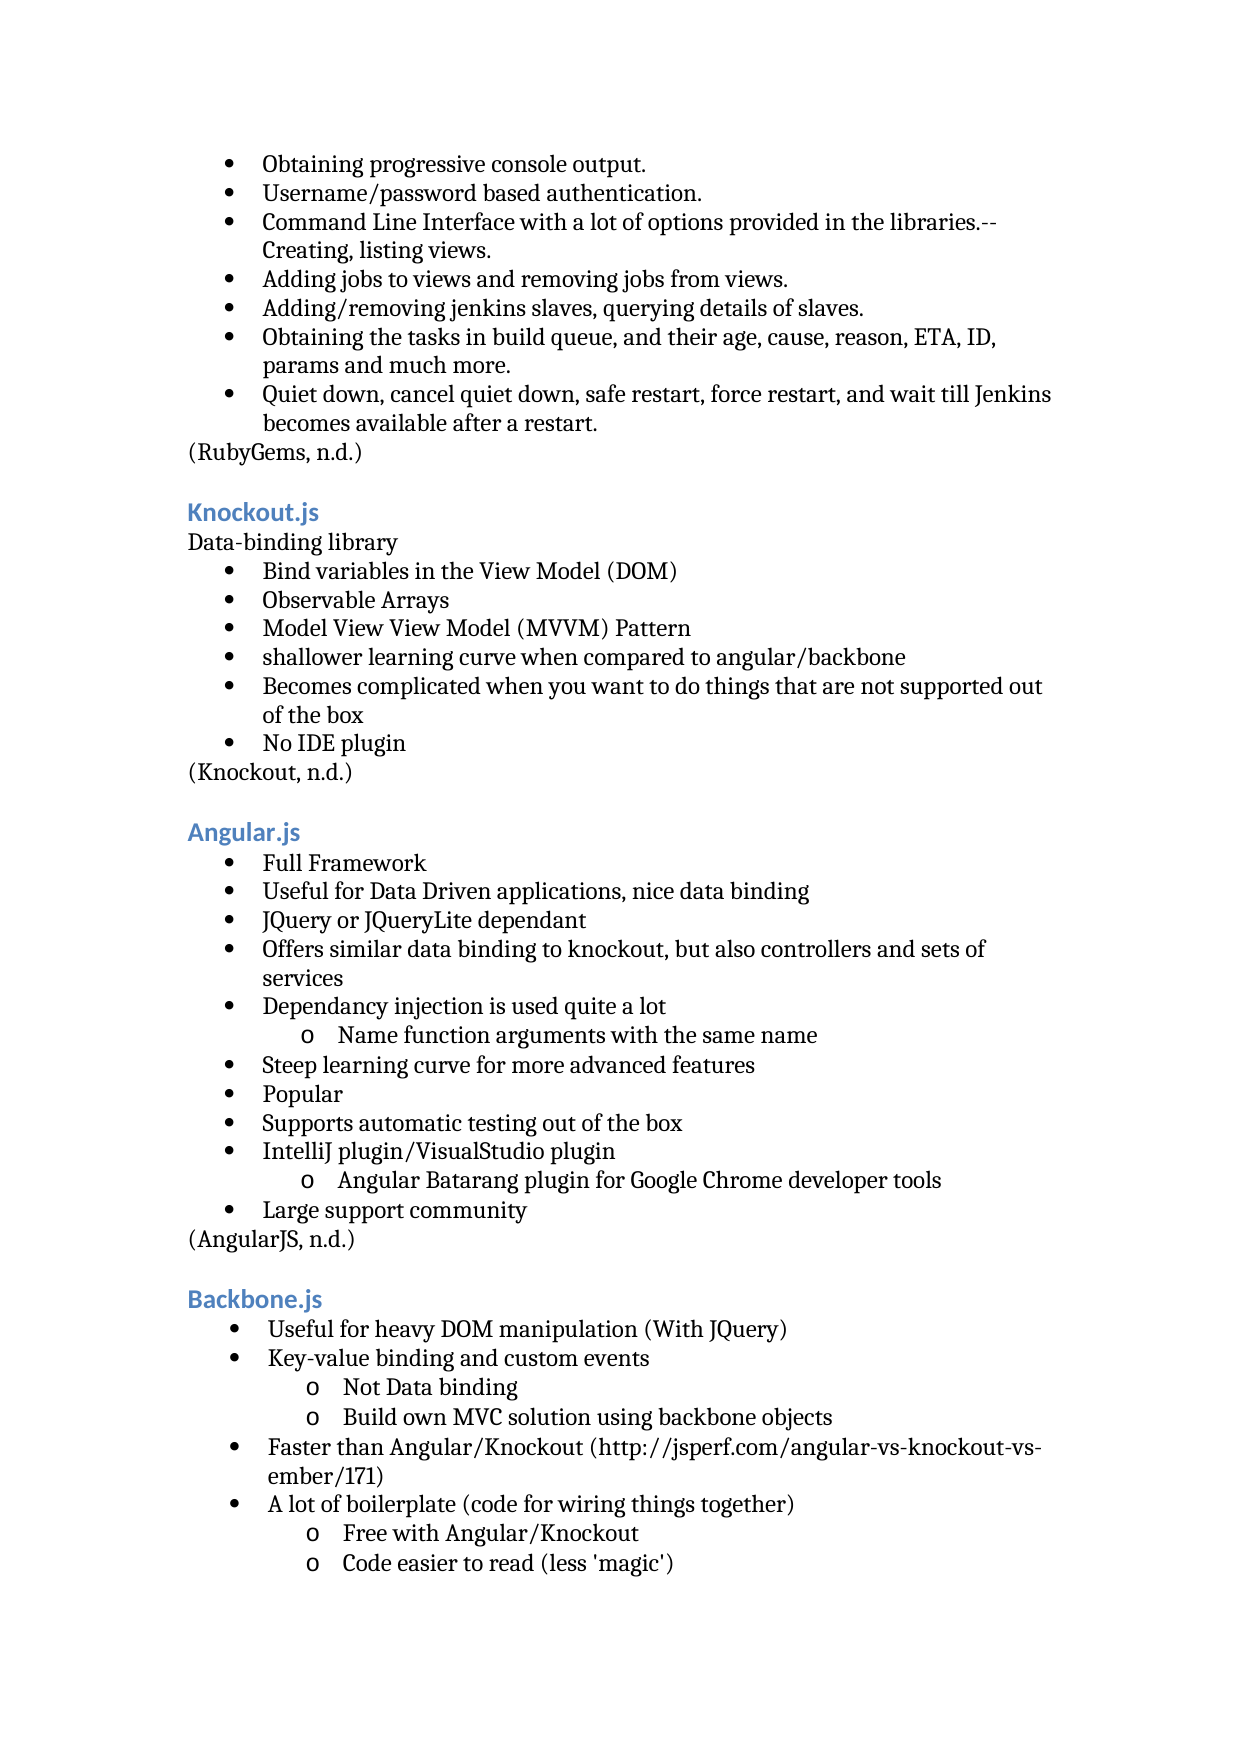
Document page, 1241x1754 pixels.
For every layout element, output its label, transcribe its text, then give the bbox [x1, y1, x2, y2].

list Command Line Interface with a lot of options provided in the libraries.--Creating, listing views. [225, 207, 1053, 265]
text Data-binding library [187, 528, 1053, 557]
list Steep learning curve for more advanced features [225, 1051, 1053, 1080]
list Quiet down, cancel quiet down, safe restart, force restart, and wait till Jenkins becomes available after a restart. [225, 380, 1053, 437]
list Bind variables in the View Model (DOM) [225, 557, 1053, 586]
list Code easier to read (less 'magic') [305, 1549, 1053, 1579]
list Becomes complicated when you want to do things that are not supported out of the box [225, 672, 1053, 729]
list Adding/removing jenkins slaves, querying details of slaves. [225, 294, 1053, 322]
list Obtaining progressive console output. [225, 150, 1053, 179]
list Build own MVC solution using backbone objects [305, 1403, 1053, 1433]
text Knockout.js [187, 495, 1053, 528]
list Observable Arrays [225, 586, 1053, 614]
list IntelliJ plugin/VisualStudio plugin [225, 1137, 1053, 1166]
list Faster than Angular/Knockout (http://jsperf.com/angular-vs-knockout-vs-ember/171) [230, 1433, 1053, 1490]
list JQuery or JQueryLite dependant [225, 906, 1053, 935]
list Name function arguments with the same name [300, 1021, 1053, 1051]
text Backbone.js [187, 1282, 1053, 1315]
list Useful for heavy DOM manipulation (With JQuery) [230, 1315, 1053, 1344]
list Not Data binding [305, 1373, 1053, 1403]
list Free with Angular/Knockout [305, 1519, 1053, 1549]
list Model View View Model (MVVM) Pattern [225, 614, 1053, 643]
list Supports automatic testing out of the box [225, 1108, 1053, 1137]
list Obtaining the tasks in build queue, and their age, cause, reason, ETA, ID, params and much more. [225, 322, 1053, 380]
list shallower learning curve when compared to angular/backbone [225, 643, 1053, 672]
list No IDE plugin [225, 729, 1053, 758]
list A lot of boilerplate (code for wiring things together) [230, 1490, 1053, 1519]
list Useful for Data Driven applications, nice data binding [225, 877, 1053, 906]
list Offers similar data binding to knockout, but also controllers and sets of services [225, 935, 1053, 992]
list Large support community [225, 1196, 1053, 1225]
list Angular Batarang plugin for Google Chrome developer tools [300, 1166, 1053, 1196]
list Popular [225, 1080, 1053, 1108]
text Angular.js [187, 816, 1053, 848]
list Username/password based authentication. [225, 179, 1053, 207]
list Adding jobs to views and removing jobs from views. [225, 265, 1053, 294]
list Full Framework [225, 848, 1053, 877]
list Key-value binding and custom events [230, 1344, 1053, 1373]
list Dependancy injection is used quite a lot [225, 992, 1053, 1021]
